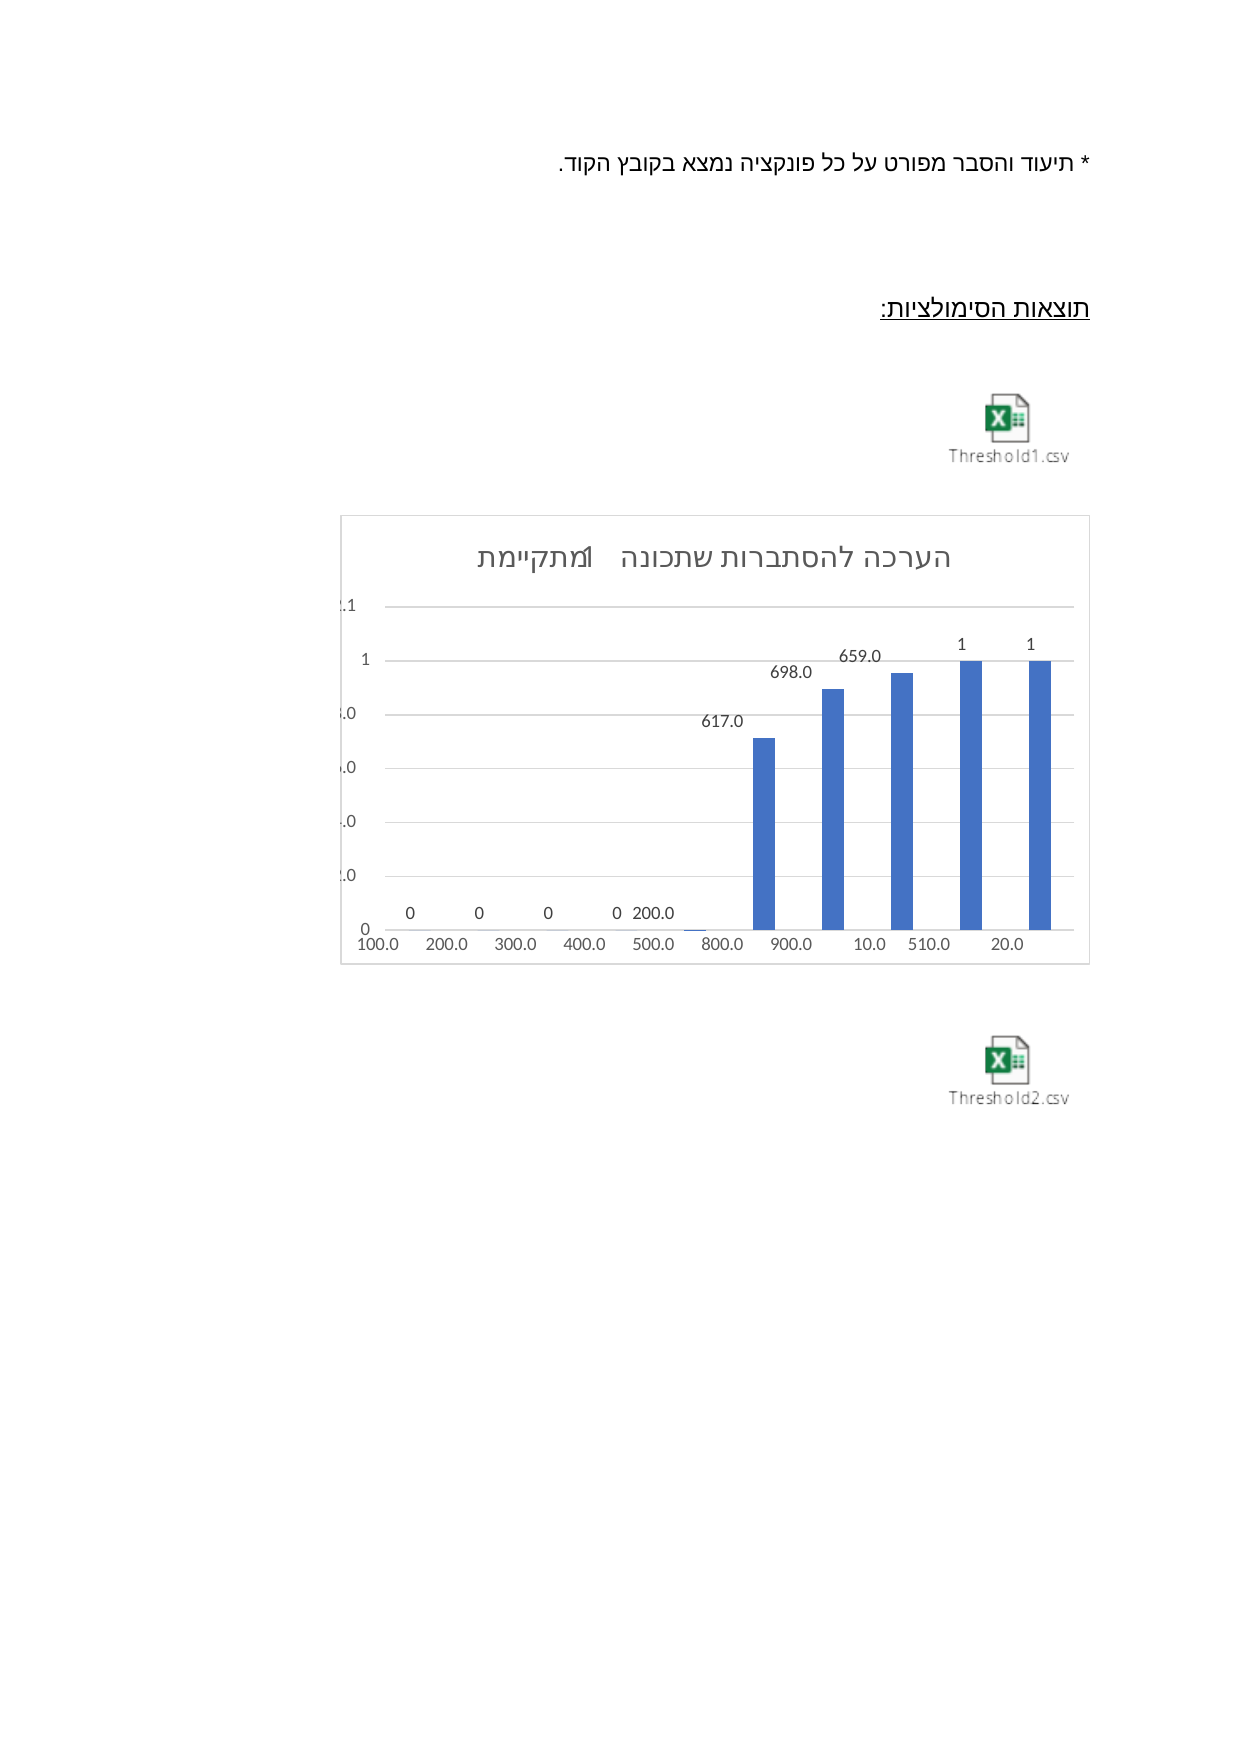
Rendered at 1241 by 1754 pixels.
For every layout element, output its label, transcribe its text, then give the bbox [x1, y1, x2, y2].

text * תיעוד והסבר מפורט על כל פונקציה נמצא בקובץ הקוד. [150, 150, 1090, 176]
text תוצאות הסימולציות: [150, 294, 1090, 323]
